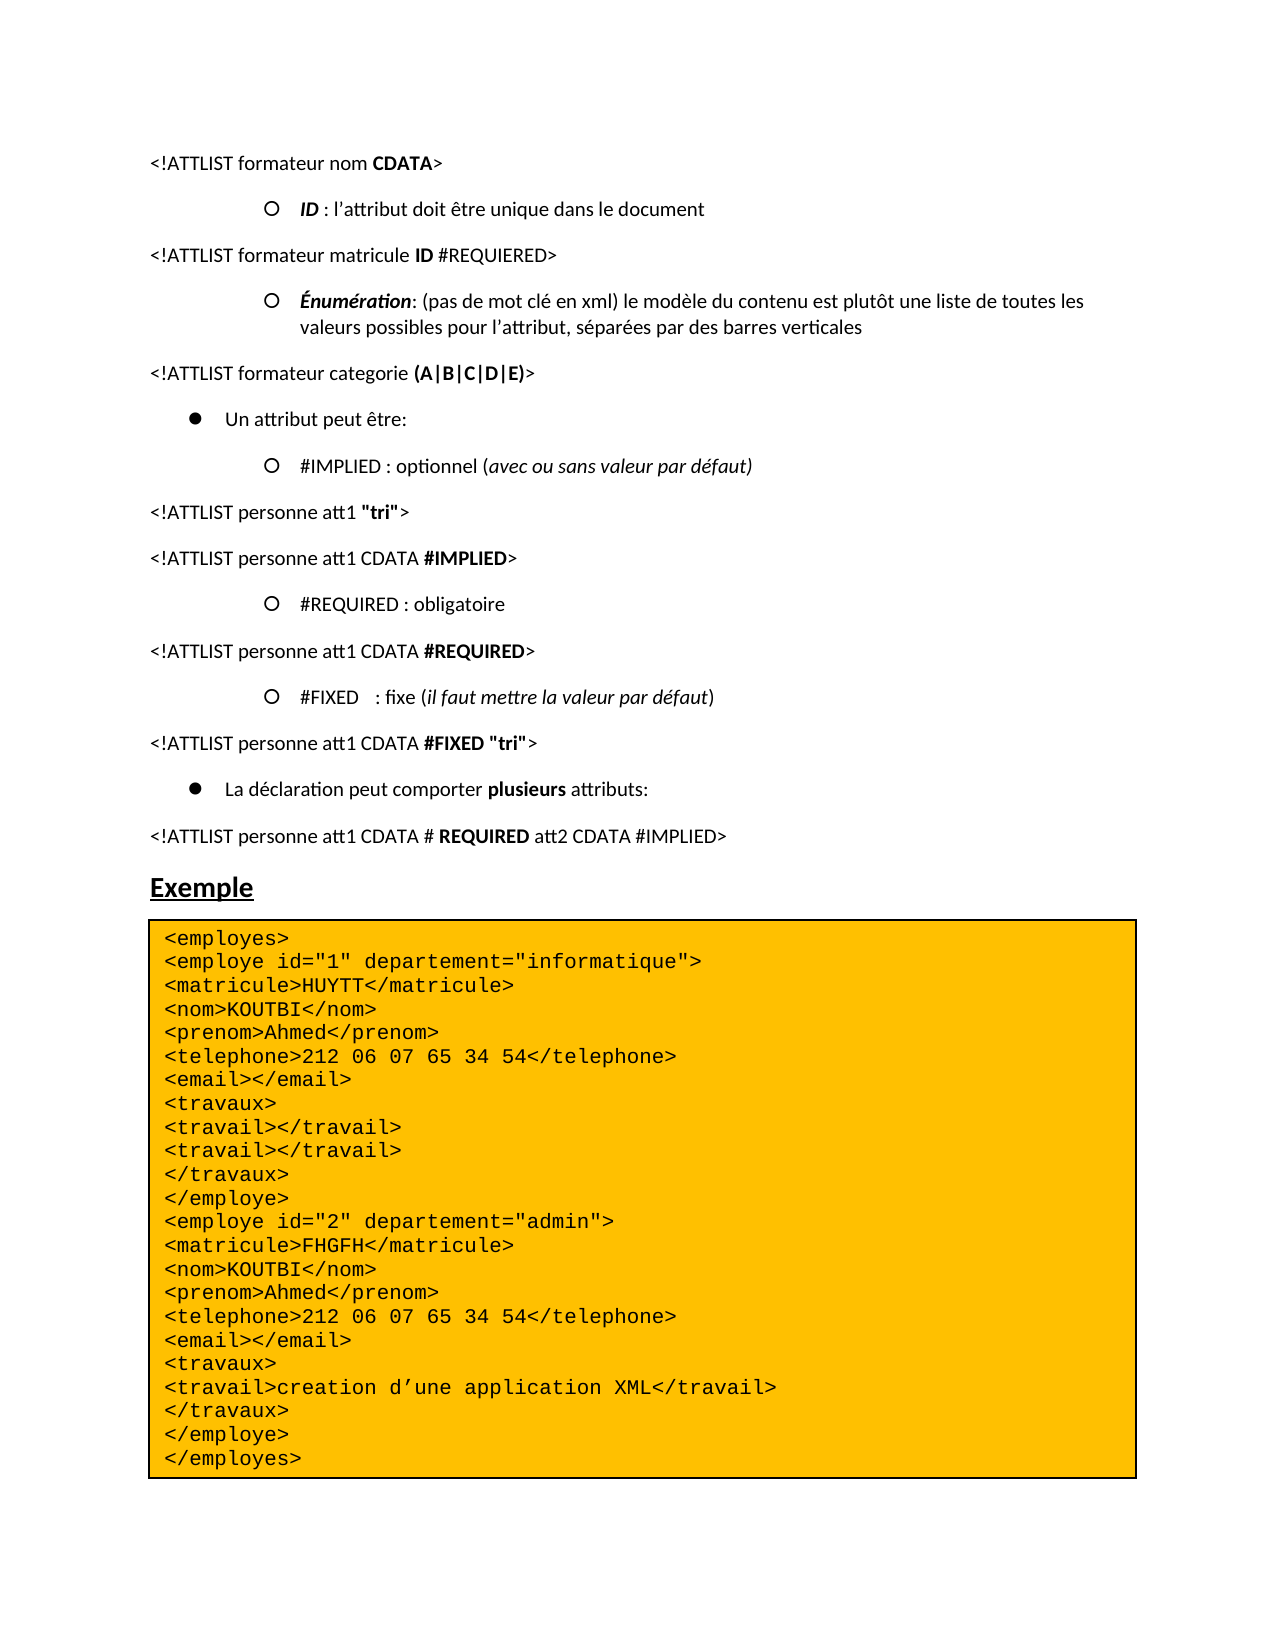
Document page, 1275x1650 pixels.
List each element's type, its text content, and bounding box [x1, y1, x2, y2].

list #REQUIRED : obligatoire [262, 592, 1125, 617]
list ID : l’attribut doit être unique dans le document [262, 196, 1125, 222]
text <!ATTLIST personne att1 "tri"> [150, 499, 1125, 524]
list La déclaration peut comporter plusieurs attributs: [187, 777, 1125, 802]
text <!ATTLIST personne att1 CDATA # REQUIRED att2 CDATA #IMPLIED> [150, 823, 1125, 848]
list Un attribut peut être: [187, 407, 1125, 432]
text <!ATTLIST formateur matricule ID #REQUIERED> [150, 242, 1125, 268]
text <!ATTLIST personne att1 CDATA #REQUIRED> [150, 638, 1125, 663]
list #FIXED : fixe (il faut mettre la valeur par défaut) [262, 684, 1125, 709]
text <!ATTLIST formateur categorie (A|B|C|D|E)> [150, 360, 1125, 386]
text Exemple [150, 869, 1125, 905]
list #IMPLIED : optionnel (avec ou sans valeur par défaut) [262, 453, 1125, 478]
list Énumération: (pas de mot clé en xml) le modèle du contenu est plutôt une liste de toutes les valeurs possibles pour l’attribut, séparées par des barres verticales [262, 289, 1125, 339]
text <!ATTLIST personne att1 CDATA #IMPLIED> [150, 545, 1125, 571]
text <!ATTLIST formateur nom CDATA> [150, 150, 1125, 175]
text <!ATTLIST personne att1 CDATA #FIXED "tri"> [150, 730, 1125, 756]
